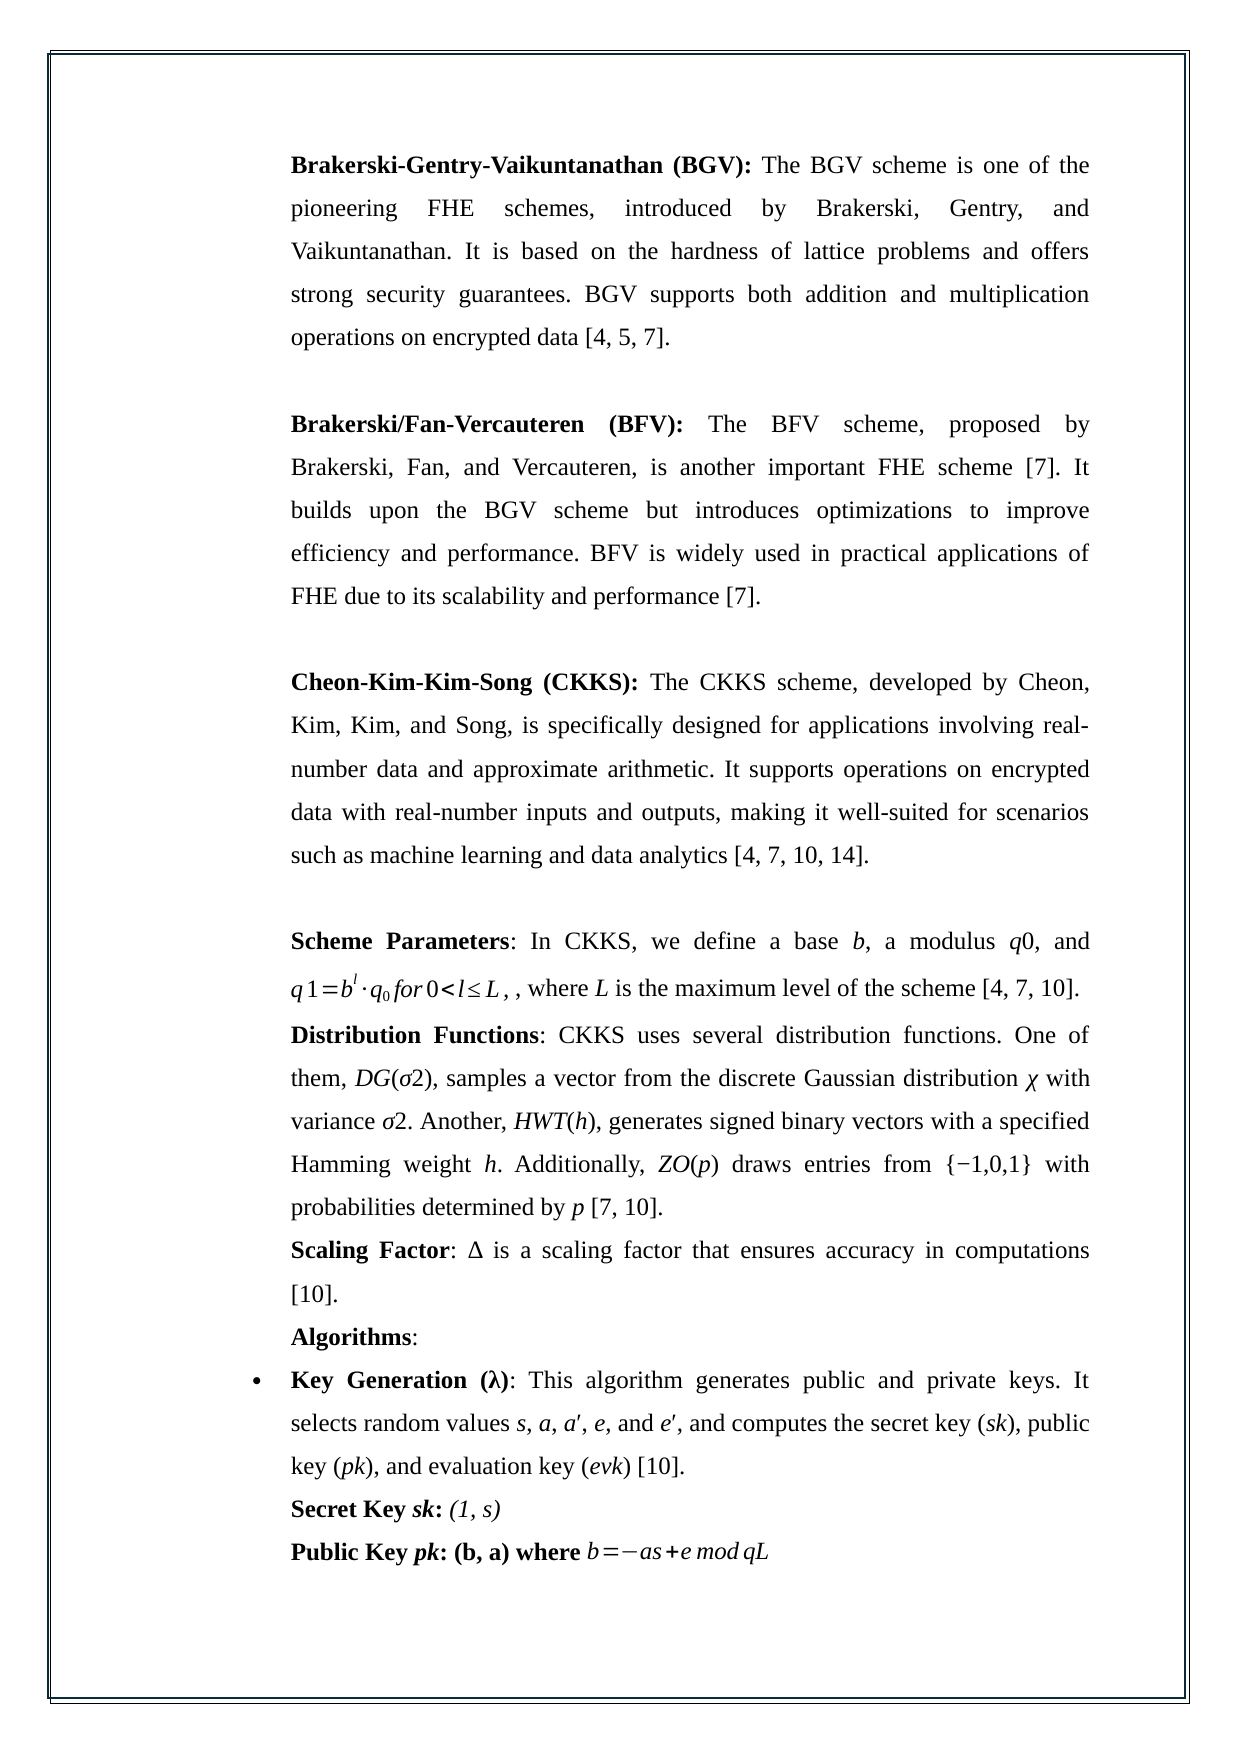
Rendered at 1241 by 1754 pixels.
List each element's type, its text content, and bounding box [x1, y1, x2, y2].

list Distribution Functions: CKKS uses several distribution functions. One of them, DG(σ2), samples a vector from the discrete Gaussian distribution χ with variance σ2. Another, HWT(h), generates signed binary vectors with a specified Hamming weight h. Additionally, ZO(p) draws entries from {−1,0,1} with probabilities determined by p [7, 10]. [291, 1020, 1090, 1221]
list Brakerski-Gentry-Vaikuntanathan (BGV): The BGV scheme is one of the pioneering FHE schemes, introduced by Brakerski, Gentry, and Vaikuntanathan. It is based on the hardness of lattice problems and offers strong security guarantees. BGV supports both addition and multiplication operations on encrypted data [4, 5, 7]. [291, 150, 1090, 351]
list Scheme Parameters: In CKKS, we define a base b, a modulus q0​, and , where L is the maximum level of the scheme [4, 7, 10]. [291, 926, 1090, 1006]
list Public Key pk: (b, a) where [291, 1537, 1090, 1566]
list Algorithms: [291, 1322, 1090, 1351]
list Cheon-Kim-Kim-Song (CKKS): The CKKS scheme, developed by Cheon, Kim, Kim, and Song, is specifically designed for applications involving real-number data and approximate arithmetic. It supports operations on encrypted data with real-number inputs and outputs, making it well-suited for scenarios such as machine learning and data analytics [4, 7, 10, 14]. [291, 667, 1090, 869]
list Brakerski/Fan-Vercauteren (BFV): The BFV scheme, proposed by Brakerski, Fan, and Vercauteren, is another important FHE scheme [7]. It builds upon the BGV scheme but introduces optimizations to improve efficiency and performance. BFV is widely used in practical applications of FHE due to its scalability and performance [7]. [291, 409, 1090, 610]
list Scaling Factor: Δ is a scaling factor that ensures accuracy in computations [10]. [291, 1236, 1090, 1307]
list Key Generation (λ): This algorithm generates public and private keys. It selects random values s, a, a′, e, and e′, and computes the secret key (sk), public key (pk), and evaluation key (evk) [10]. [253, 1365, 1090, 1480]
list Secret Key sk: (1, s) [291, 1494, 1090, 1523]
